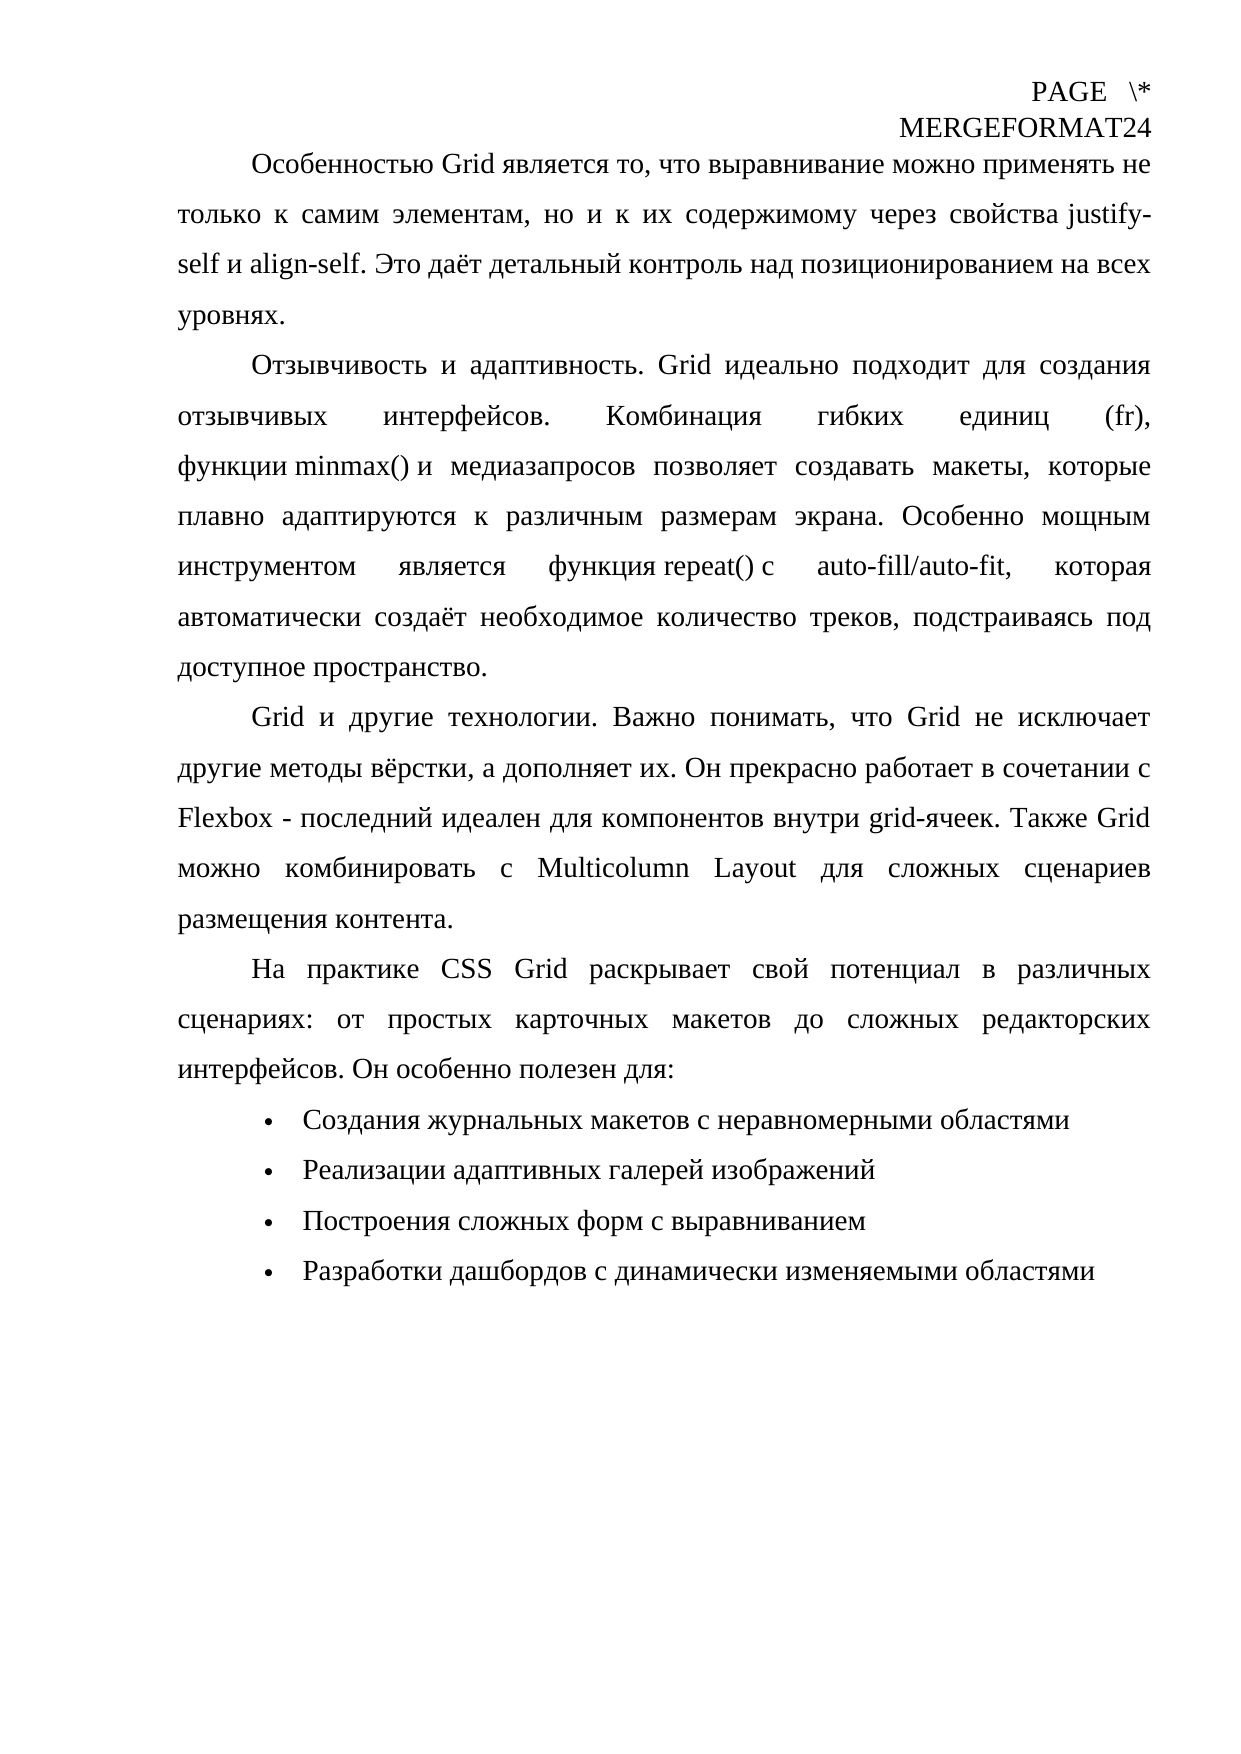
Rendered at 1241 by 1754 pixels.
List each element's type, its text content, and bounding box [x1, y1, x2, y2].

text На практике CSS Grid раскрывает свой потенциал в различных сценариях: от простых карточных макетов до сложных редакторских интерфейсов. Он особенно полезен для: [177, 951, 1152, 1085]
text Отзывчивость и адаптивность. Grid идеально подходит для создания отзывчивых интерфейсов. Комбинация гибких единиц (fr), функции minmax() и медиазапросов позволяет создавать макеты, которые плавно адаптируются к различным размерам экрана. Особенно мощным инструментом является функция repeat() с auto-fill/auto-fit, которая автоматически создаёт необходимое количество треков, подстраиваясь под доступное пространство. [177, 347, 1152, 683]
list Разработки дашбордов с динамически изменяемыми областями [265, 1253, 1152, 1286]
list Построения сложных форм с выравниванием [265, 1203, 1152, 1236]
text Особенностью Grid является то, что выравнивание можно применять не только к самим элементам, но и к их содержимому через свойства justify-self и align-self. Это даёт детальный контроль над позиционированием на всех уровнях. [177, 146, 1152, 331]
list Реализации адаптивных галерей изображений [265, 1152, 1152, 1186]
list Создания журнальных макетов с неравномерными областями [265, 1102, 1152, 1136]
text Grid и другие технологии. Важно понимать, что Grid не исключает другие методы вёрстки, а дополняет их. Он прекрасно работает в сочетании с Flexbox - последний идеален для компонентов внутри grid-ячеек. Также Grid можно комбинировать с Multicolumn Layout для сложных сценариев размещения контента. [177, 699, 1152, 934]
